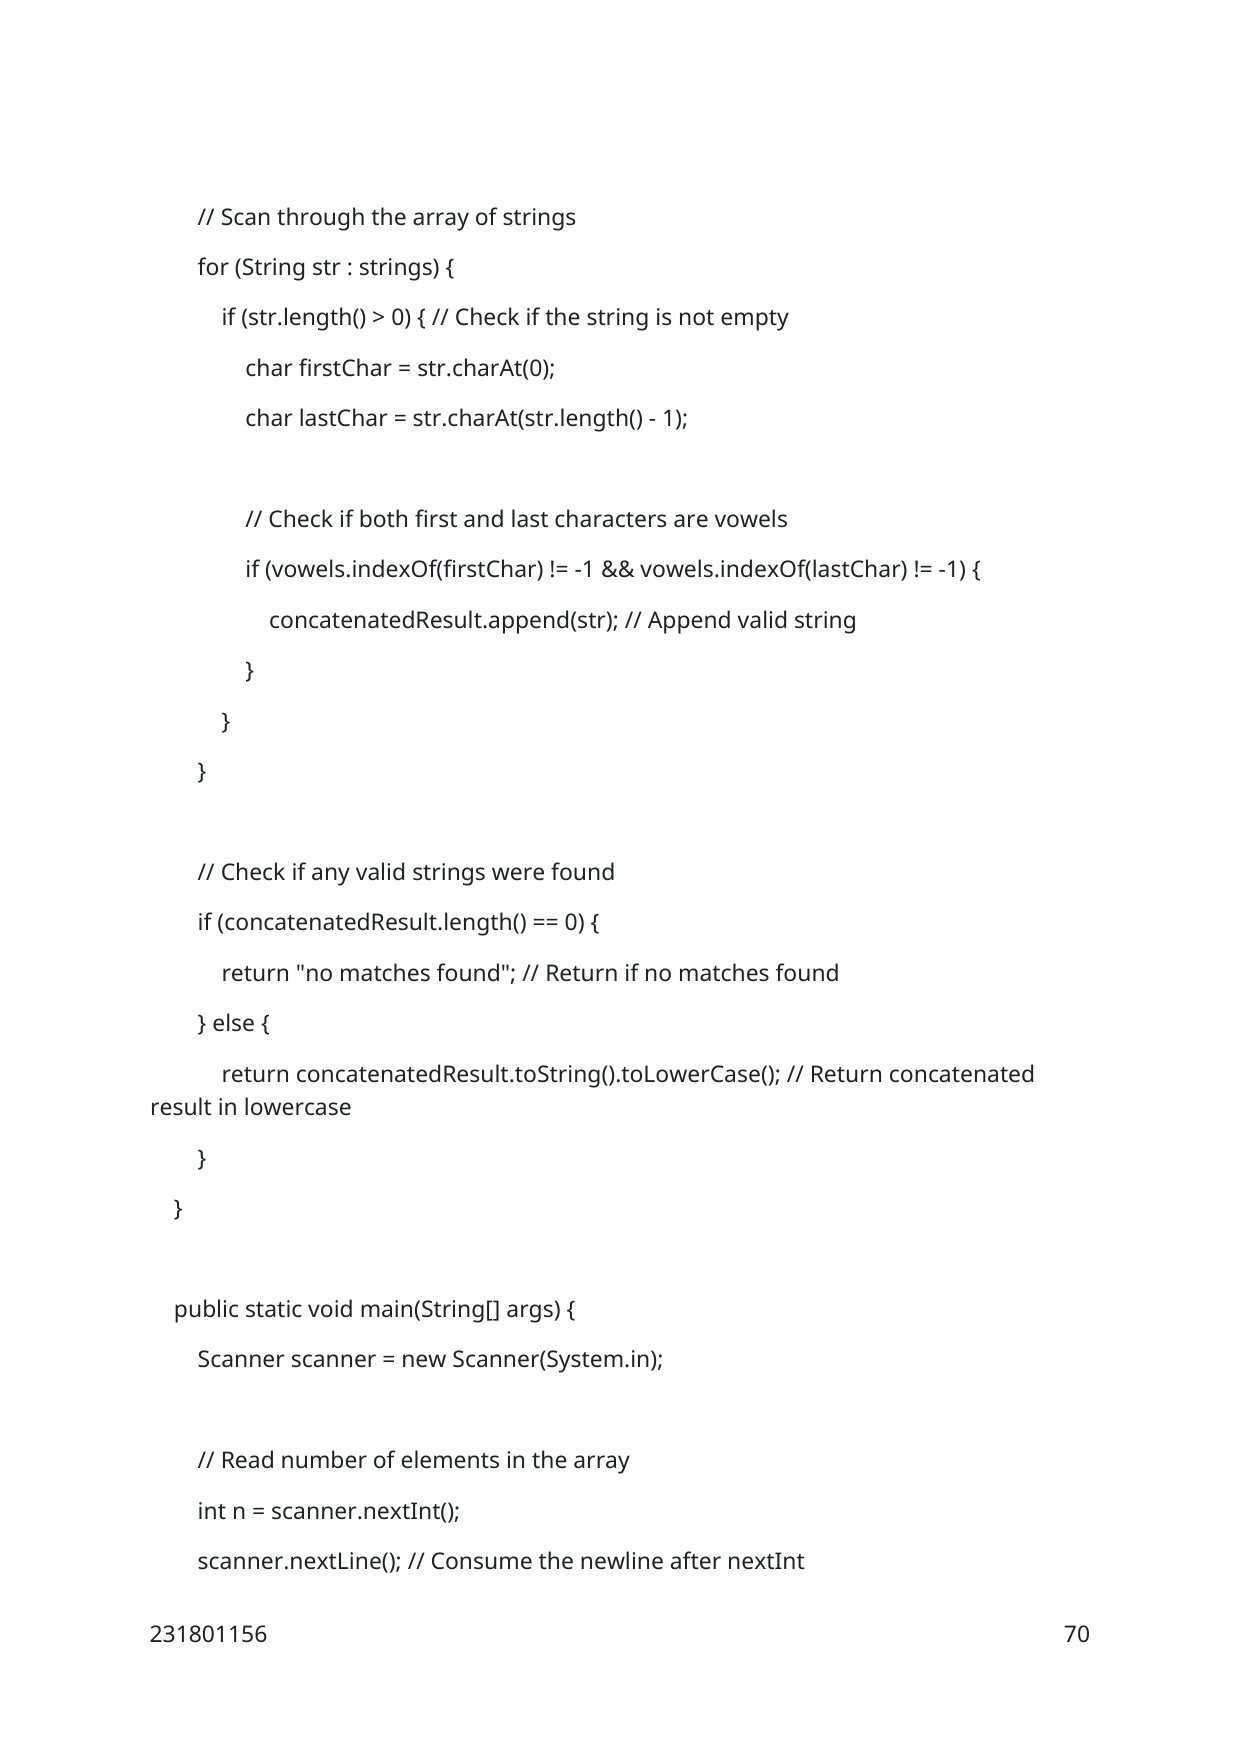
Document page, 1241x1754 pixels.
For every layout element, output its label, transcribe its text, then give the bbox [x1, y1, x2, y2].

text } [150, 755, 1090, 786]
text // Read number of elements in the array [150, 1444, 1090, 1475]
text if (vowels.indexOf(firstChar) != -1 && vowels.indexOf(lastChar) != -1) { [150, 553, 1090, 584]
text if (str.length() > 0) { // Check if the string is not empty [150, 301, 1090, 332]
text char firstChar = str.charAt(0); [150, 352, 1090, 383]
text concatenatedResult.append(str); // Append valid string [150, 604, 1090, 635]
text } [150, 704, 1090, 736]
text if (concatenatedResult.length() == 0) { [150, 906, 1090, 937]
text return concatenatedResult.toString().toLowerCase(); // Return concatenated result in lowercase [150, 1057, 1090, 1122]
text return "no matches found"; // Return if no matches found [150, 957, 1090, 988]
text for (String str : strings) { [150, 251, 1090, 282]
text Scanner scanner = new Scanner(System.in); [150, 1343, 1090, 1374]
text int n = scanner.nextInt(); [150, 1494, 1090, 1526]
text // Check if both first and last characters are vowels [150, 503, 1090, 534]
text } else { [150, 1007, 1090, 1038]
text char lastChar = str.charAt(str.length() - 1); [150, 402, 1090, 433]
text } [150, 1142, 1090, 1173]
text // Scan through the array of strings [150, 200, 1090, 232]
text } [150, 654, 1090, 685]
text } [150, 1192, 1090, 1223]
text // Check if any valid strings were found [150, 856, 1090, 887]
text public static void main(String[] args) { [150, 1293, 1090, 1324]
text scanner.nextLine(); // Consume the newline after nextInt [150, 1545, 1090, 1576]
